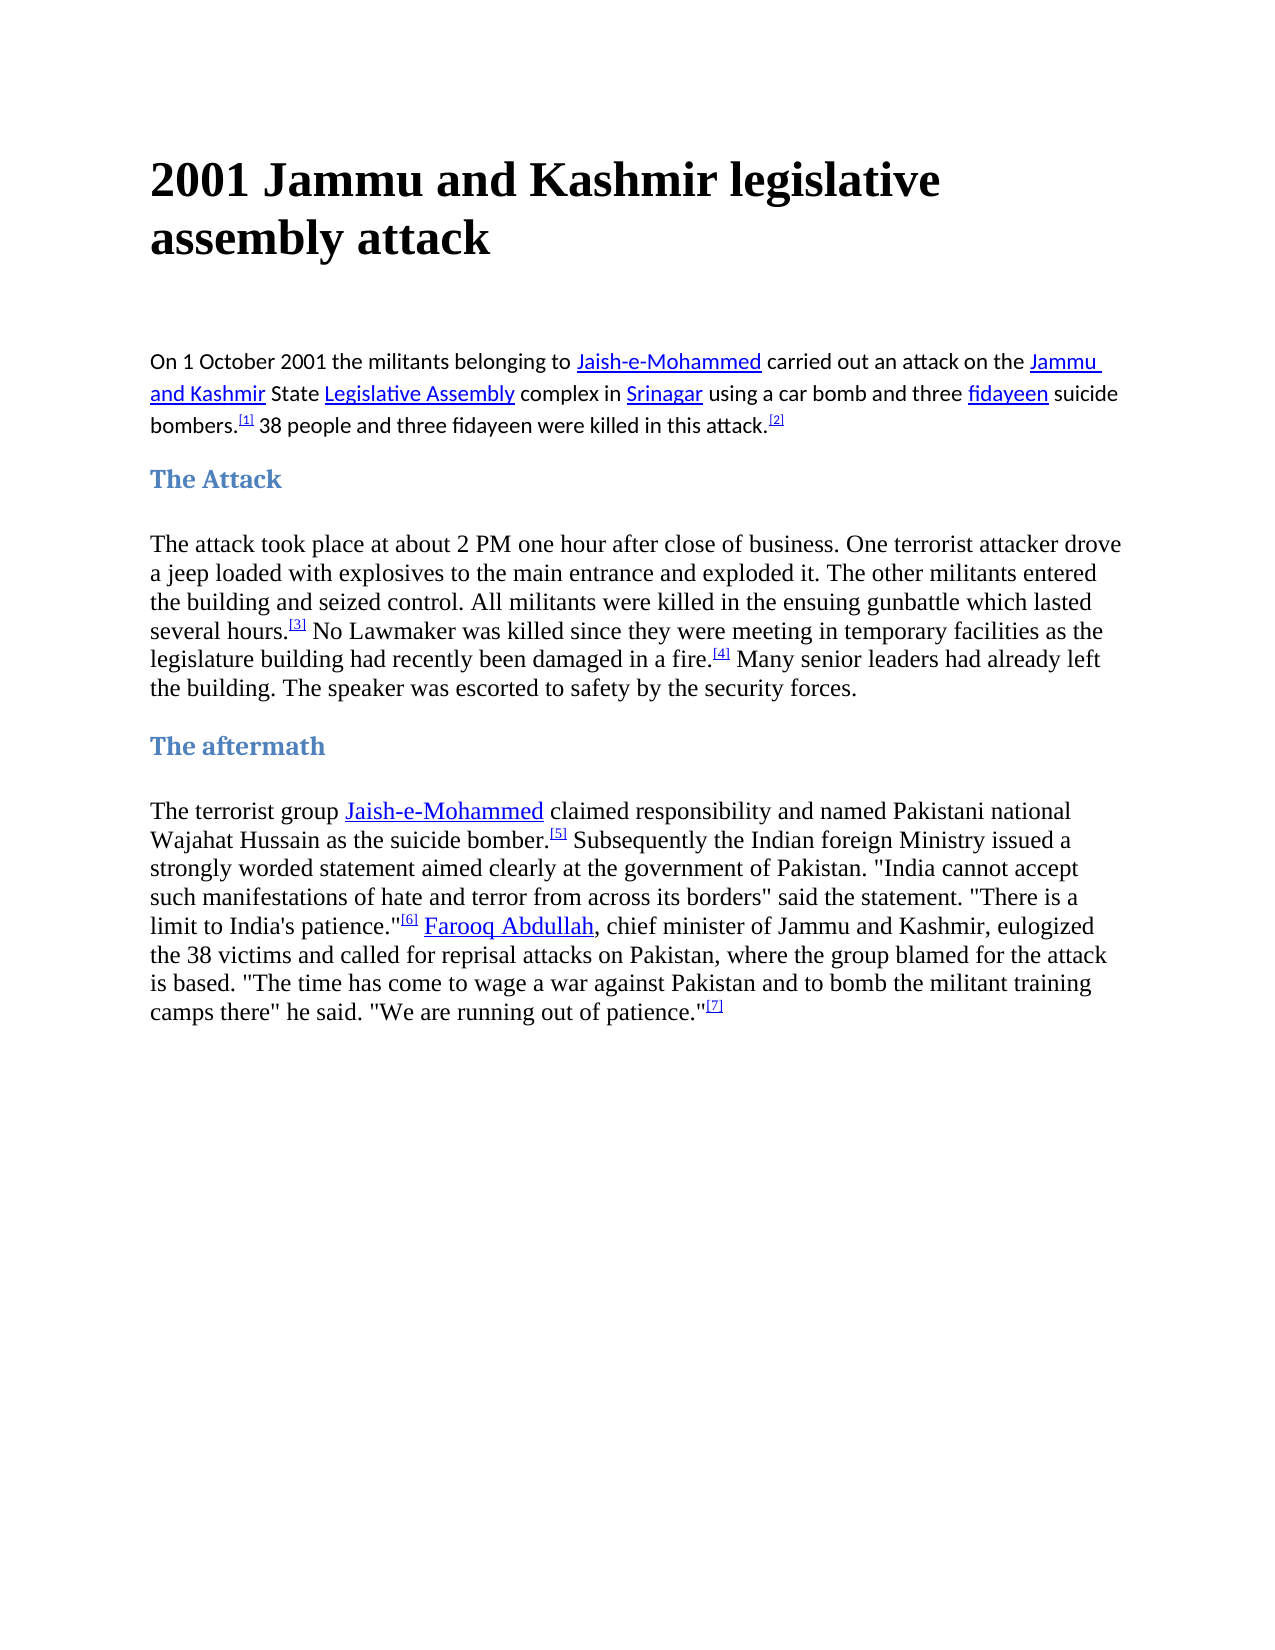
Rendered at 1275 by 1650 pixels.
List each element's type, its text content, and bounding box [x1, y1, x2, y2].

text The terrorist group Jaish-e-Mohammed claimed responsibility and named Pakistani national Wajahat Hussain as the suicide bomber.[5] Subsequently the Indian foreign Ministry issued a strongly worded statement aimed clearly at the government of Pakistan. "India cannot accept such manifestations of hate and terror from across its borders" said the statement. "There is a limit to India's patience."[6] Farooq Abdullah, chief minister of Jammu and Kashmir, eulogized the 38 victims and called for reprisal attacks on Pakistan, where the group blamed for the attack is based. "The time has come to wage a war against Pakistan and to bomb the militant training camps there" he said. "We are running out of patience."[7] [150, 796, 1125, 1026]
text On 1 October 2001 the militants belonging to Jaish-e-Mohammed carried out an attack on the Jammu and Kashmir State Legislative Assembly complex in Srinagar using a car bomb and three fidayeen suicide bombers.[1] 38 people and three fidayeen were killed in this attack.[2] [150, 347, 1125, 439]
subtitle The aftermath [150, 731, 1125, 762]
text 2001 Jammu and Kashmir legislative assembly attack [150, 150, 1125, 265]
subtitle The Attack [150, 464, 1125, 496]
text The attack took place at about 2 PM one hour after close of business. One terrorist attacker drove a jeep loaded with explosives to the main entrance and exploded it. The other militants entered the building and seized control. All militants were killed in the ensuing gunbattle which lasted several hours.[3] No Lawmaker was killed since they were meeting in temporary facilities as the legislature building had recently been damaged in a fire.[4] Many senior leaders had already left the building. The speaker was escorted to safety by the security forces. [150, 529, 1125, 702]
